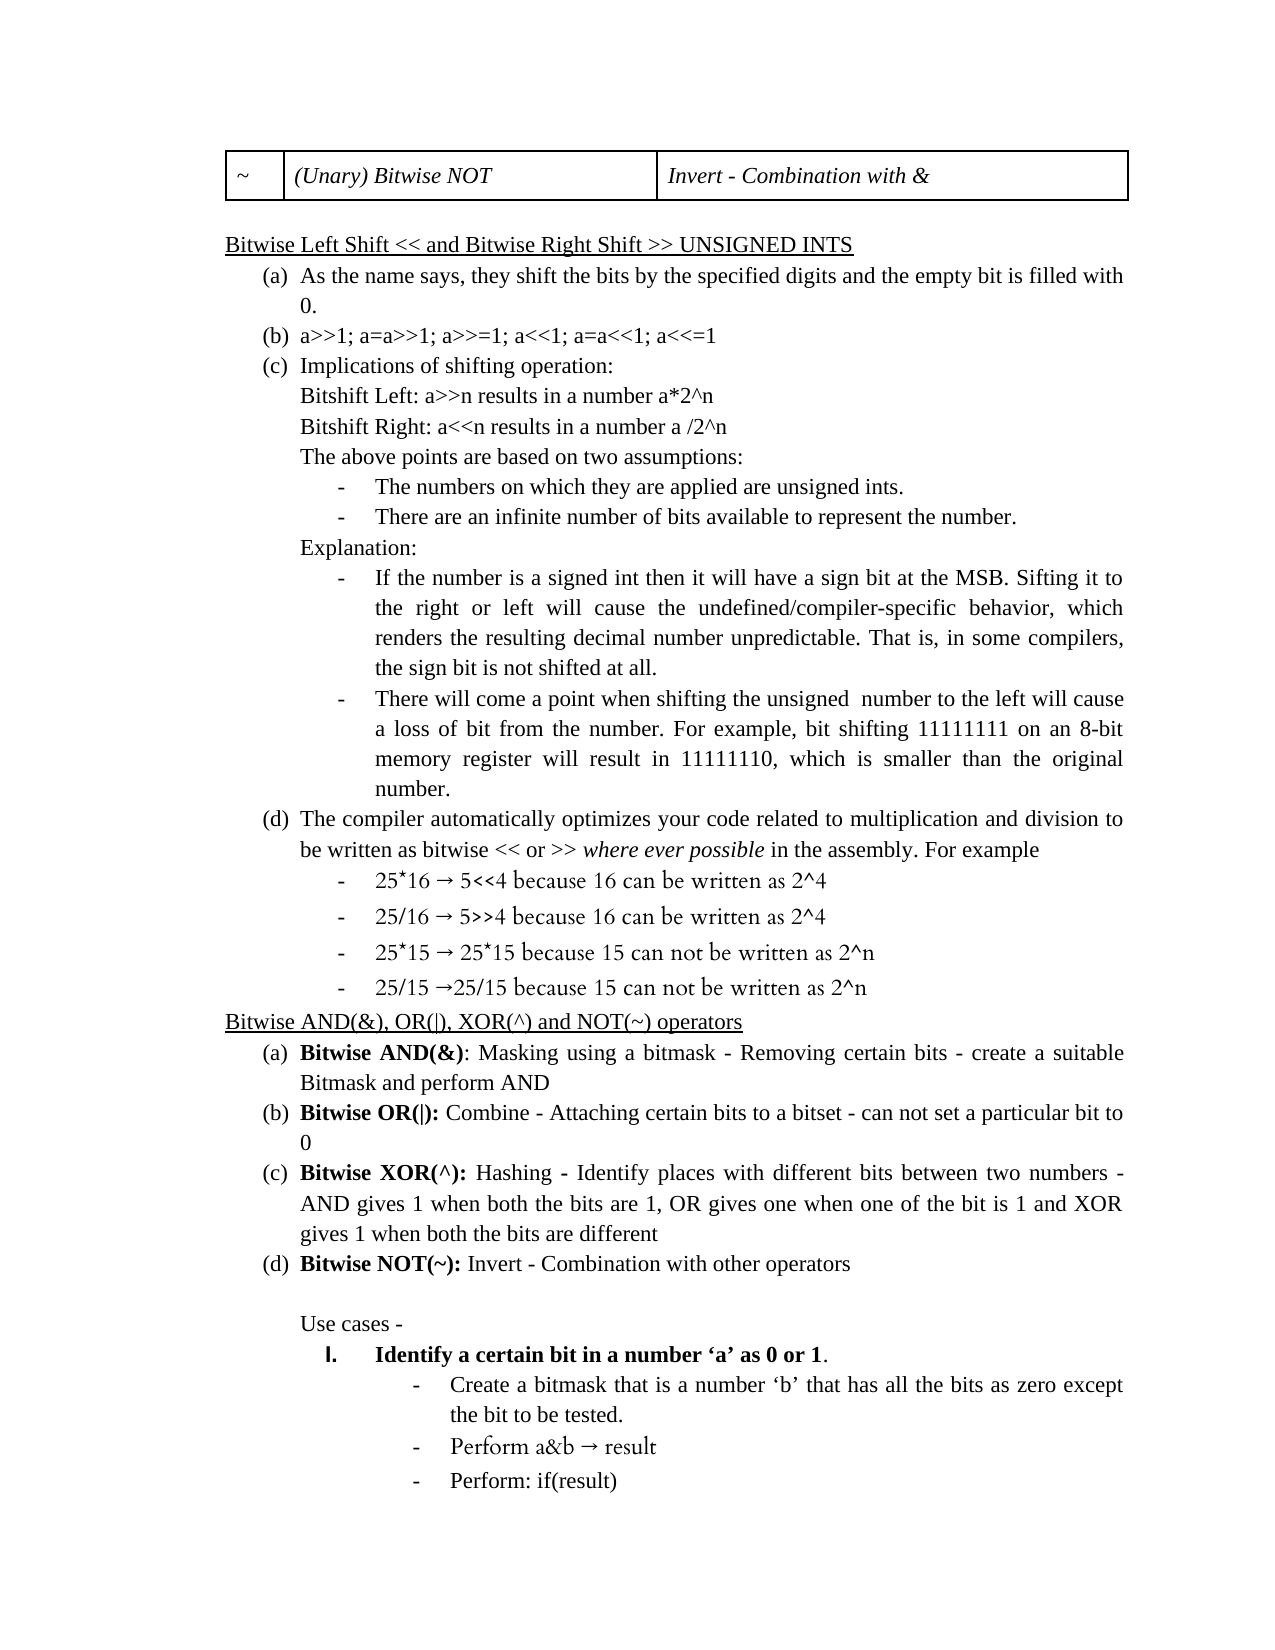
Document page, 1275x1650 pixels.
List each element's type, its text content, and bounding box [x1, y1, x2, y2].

list Bitwise AND(&): Masking using a bitmask - Removing certain bits - create a suitable Bitmask and perform AND [262, 1039, 1125, 1095]
list a>>1; a=a>>1; a>>=1; a<<1; a=a<<1; a<<=1 [262, 322, 1125, 348]
list Perform a&b → result [412, 1432, 1125, 1463]
table_cell Invert - Combination with & [658, 152, 1127, 199]
list The numbers on which they are applied are unsigned ints. [337, 473, 1125, 499]
list Bitwise OR(|): Combine - Attaching certain bits to a bitset - can not set a particular bit to 0 [262, 1099, 1125, 1156]
list 25/15 →25/15 because 15 can not be written as 2^n [337, 973, 1125, 1004]
text The above points are based on two assumptions: [300, 443, 1125, 469]
list Bitwise NOT(~): Invert - Combination with other operators [262, 1250, 1125, 1276]
list If the number is a signed int then it will have a sign bit at the MSB. Sifting it to the right or left will cause the undefined/compiler-specific behavior, which renders the resulting decimal number unpredictable. That is, in some compilers, the sign bit is not shifted at all. [337, 564, 1125, 681]
list Perform: if(result) [412, 1467, 1125, 1493]
list As the name says, they shift the bits by the specified digits and the empty bit is filled with 0. [262, 262, 1125, 318]
list The compiler automatically optimizes your code related to multiplication and division to be written as bitwise << or >> where ever possible in the assembly. For example [262, 806, 1125, 862]
text Bitshift Left: a>>n results in a number a*2^n [300, 383, 1125, 409]
text Explanation: [300, 534, 1125, 560]
list Create a bitmask that is a number ‘b’ that has all the bits as zero except the bit to be tested. [412, 1371, 1125, 1428]
table_cell ~ [227, 152, 283, 199]
text Bitwise Left Shift << and Bitwise Right Shift >> UNSIGNED INTS [225, 232, 1125, 258]
text Use cases - [300, 1311, 1125, 1337]
list 25*15 → 25*15 because 15 can not be written as 2^n [337, 937, 1125, 968]
list Implications of shifting operation: [262, 352, 1125, 379]
list 25/16 → 5>>4 because 16 can be written as 2^4 [337, 902, 1125, 933]
list Bitwise XOR(^): Hashing - Identify places with different bits between two numbers - AND gives 1 when both the bits are 1, OR gives one when one of the bit is 1 and XOR gives 1 when both the bits are different [262, 1159, 1125, 1246]
text Bitshift Right: a<<n results in a number a /2^n [300, 413, 1125, 439]
list 25*16 → 5<<4 because 16 can be written as 2^4 [337, 866, 1125, 897]
list Identify a certain bit in a number ‘a’ as 0 or 1. [337, 1341, 1125, 1367]
table_cell (Unary) Bitwise NOT [285, 152, 656, 199]
text Bitwise AND(&), OR(|), XOR(^) and NOT(~) operators [225, 1008, 1125, 1035]
list There are an infinite number of bits available to represent the number. [337, 503, 1125, 530]
list There will come a point when shifting the unsigned number to the left will cause a loss of bit from the number. For example, bit shifting 11111111 on an 8-bit memory register will result in 11111110, which is smaller than the original number. [337, 685, 1125, 802]
